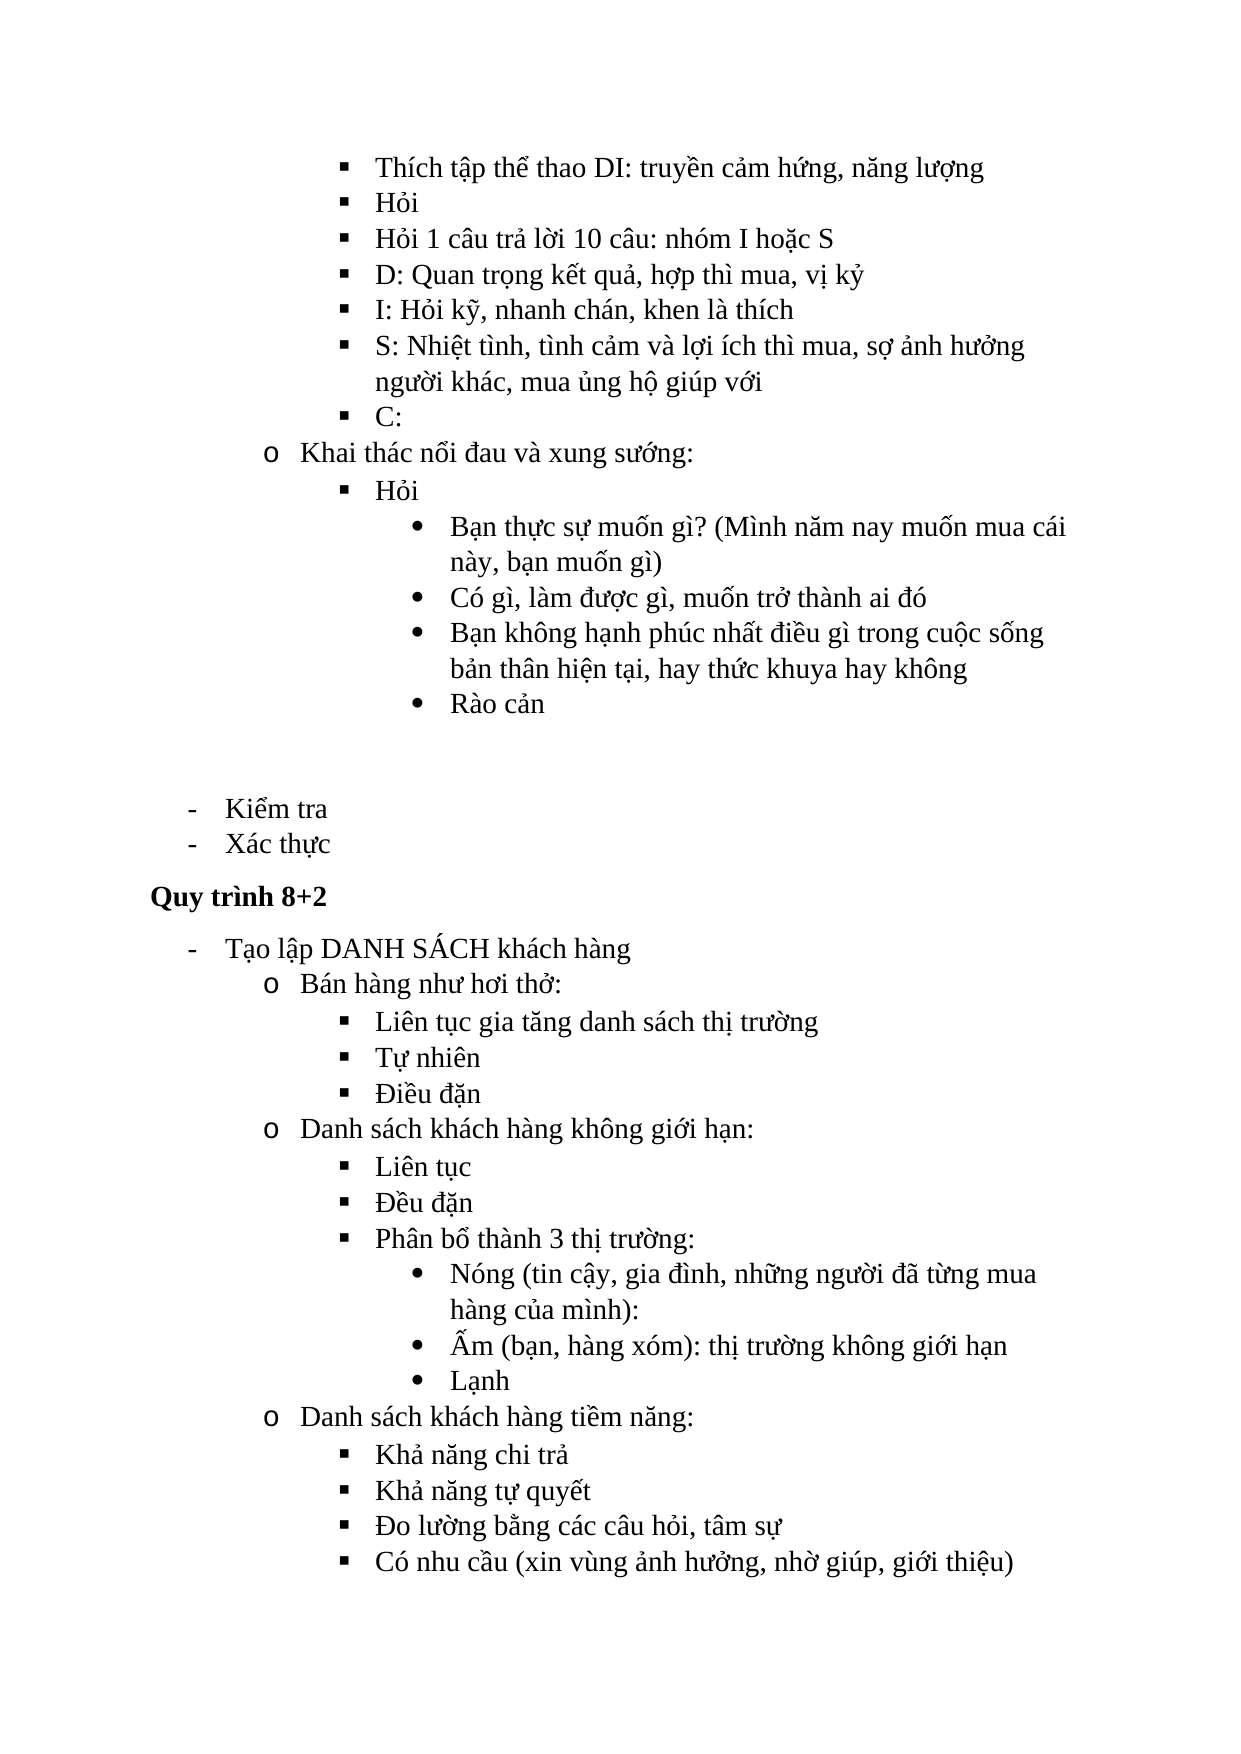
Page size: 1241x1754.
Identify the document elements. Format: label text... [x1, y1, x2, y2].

list C: [337, 399, 1090, 433]
list Có nhu cầu (xin vùng ảnh hưởng, nhờ giúp, giới thiệu) [337, 1544, 1090, 1577]
list Tự nhiên [337, 1040, 1090, 1074]
list Hỏi 1 câu trả lời 10 câu: nhóm I hoặc S [337, 221, 1090, 255]
list Khả năng tự quyết [337, 1473, 1090, 1506]
list D: Quan trọng kết quả, hợp thì mua, vị kỷ [337, 257, 1090, 291]
list Khai thác nổi đau và xung sướng: [262, 435, 1090, 471]
list Khả năng chi trả [337, 1437, 1090, 1471]
list I: Hỏi kỹ, nhanh chán, khen là thích [337, 292, 1090, 326]
list Điều đặn [337, 1076, 1090, 1109]
list Ấm (bạn, hàng xóm): thị trường không giới hạn [412, 1328, 1090, 1361]
list Bạn không hạnh phúc nhất điều gì trong cuộc sống bản thân hiện tại, hay thức khuya hay không [412, 615, 1090, 684]
list Xác thực [187, 827, 1090, 860]
text Quy trình 8+2 [150, 879, 1090, 912]
list Hỏi [337, 473, 1090, 507]
list Danh sách khách hàng tiềm năng: [262, 1399, 1090, 1435]
list Liên tục gia tăng danh sách thị trường [337, 1004, 1090, 1038]
list Nóng (tin cậy, gia đình, những người đã từng mua hàng của mình): [412, 1256, 1090, 1326]
list Đo lường bằng các câu hỏi, tâm sự [337, 1508, 1090, 1542]
list Danh sách khách hàng không giới hạn: [262, 1111, 1090, 1147]
list Bán hàng như hơi thở: [262, 966, 1090, 1002]
list S: Nhiệt tình, tình cảm và lợi ích thì mua, sợ ảnh hưởng người khác, mua ủng hộ giúp với [337, 328, 1090, 397]
list Tạo lập DANH SÁCH khách hàng [187, 931, 1090, 964]
list Kiểm tra [187, 791, 1090, 824]
list Lạnh [412, 1363, 1090, 1397]
list Thích tập thể thao DI: truyền cảm hứng, năng lượng [337, 150, 1090, 184]
list Hỏi [337, 186, 1090, 219]
list Rào cản [412, 687, 1090, 720]
list Liên tục [337, 1149, 1090, 1183]
list Đều đặn [337, 1185, 1090, 1219]
list Có gì, làm được gì, muốn trở thành ai đó [412, 580, 1090, 613]
list Phân bổ thành 3 thị trường: [337, 1221, 1090, 1254]
list Bạn thực sự muốn gì? (Mình năm nay muốn mua cái này, bạn muốn gì) [412, 509, 1090, 578]
